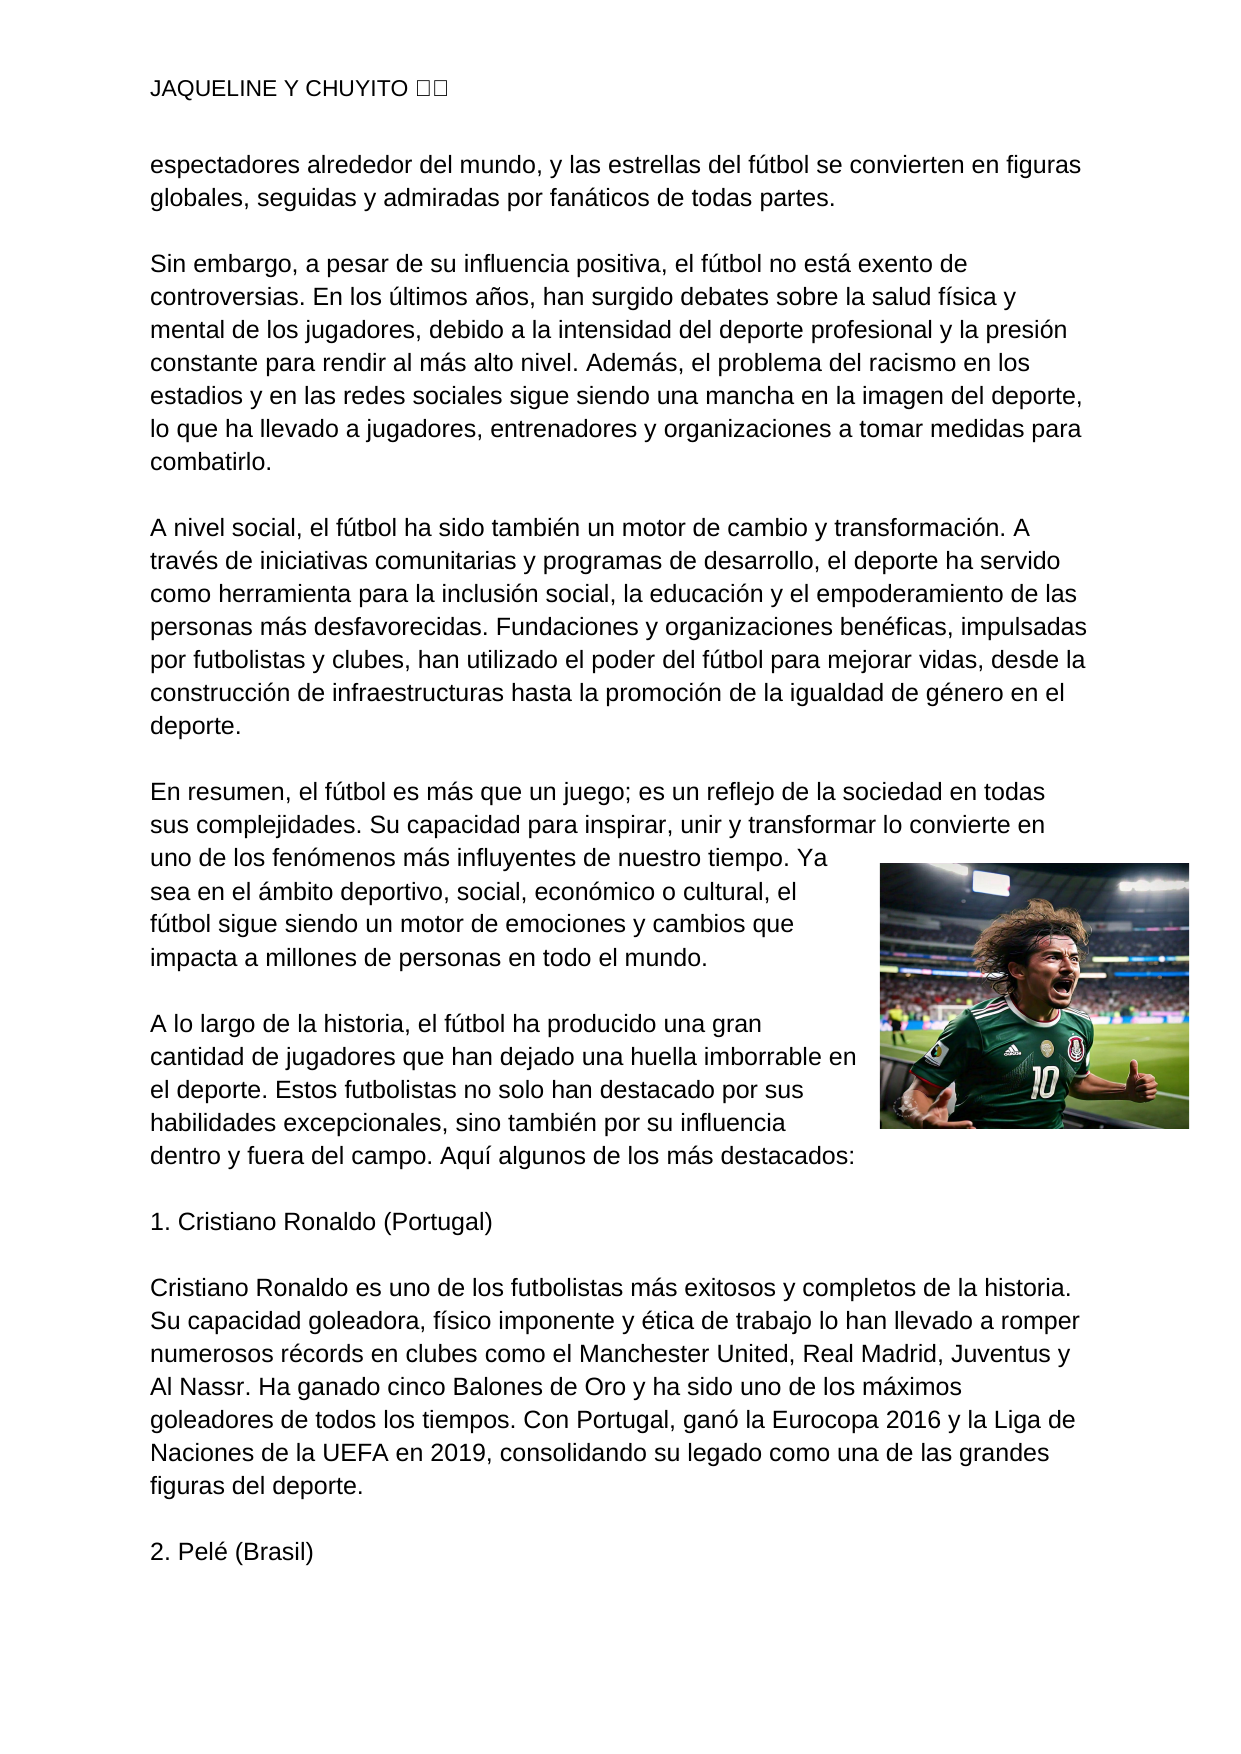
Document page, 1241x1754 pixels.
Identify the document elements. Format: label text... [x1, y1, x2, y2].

text Sin embargo, a pesar de su influencia positiva, el fútbol no está exento de controversias. En los últimos años, han surgido debates sobre la salud física y mental de los jugadores, debido a la intensidad del deporte profesional y la presión constante para rendir al más alto nivel. Además, el problema del racismo en los estadios y en las redes sociales sigue siendo una mancha en la imagen del deporte, lo que ha llevado a jugadores, entrenadores y organizaciones a tomar medidas para combatirlo. [150, 249, 1090, 476]
text A nivel social, el fútbol ha sido también un motor de cambio y transformación. A través de iniciativas comunitarias y programas de desarrollo, el deporte ha servido como herramienta para la inclusión social, la educación y el empoderamiento de las personas más desfavorecidas. Fundaciones y organizaciones benéficas, impulsadas por futbolistas y clubes, han utilizado el poder del fútbol para mejorar vidas, desde la construcción de infraestructuras hasta la promoción de la igualdad de género en el deporte. [150, 513, 1090, 740]
text A lo largo de la historia, el fútbol ha producido una gran cantidad de jugadores que han dejado una huella imborrable en el deporte. Estos futbolistas no solo han destacado por sus habilidades excepcionales, sino también por su influencia dentro y fuera del campo. Aquí algunos de los más destacados: [150, 1008, 1090, 1169]
picture [879, 863, 1190, 1129]
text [150, 150, 1090, 212]
text En resumen, el fútbol es más que un juego; es un reflejo de la sociedad en todas sus complejidades. Su capacidad para inspirar, unir y transformar lo convierte en uno de los fenómenos más influyentes de nuestro tiempo. Ya sea en el ámbito deportivo, social, económico o cultural, el fútbol sigue siendo un motor de emociones y cambios que impacta a millones de personas en todo el mundo. [150, 777, 1090, 971]
text 2. Pelé (Brasil) [150, 1537, 1090, 1566]
text 1. Cristiano Ronaldo (Portugal) [150, 1207, 1090, 1235]
text Cristiano Ronaldo es uno de los futbolistas más exitosos y completos de la historia. Su capacidad goleadora, físico imponente y ética de trabajo lo han llevado a romper numerosos récords en clubes como el Manchester United, Real Madrid, Juventus y Al Nassr. Ha ganado cinco Balones de Oro y ha sido uno de los máximos goleadores de todos los tiempos. Con Portugal, ganó la Eurocopa 2016 y la Liga de Naciones de la UEFA en 2019, consolidando su legado como una de las grandes figuras del deporte. [150, 1273, 1090, 1499]
